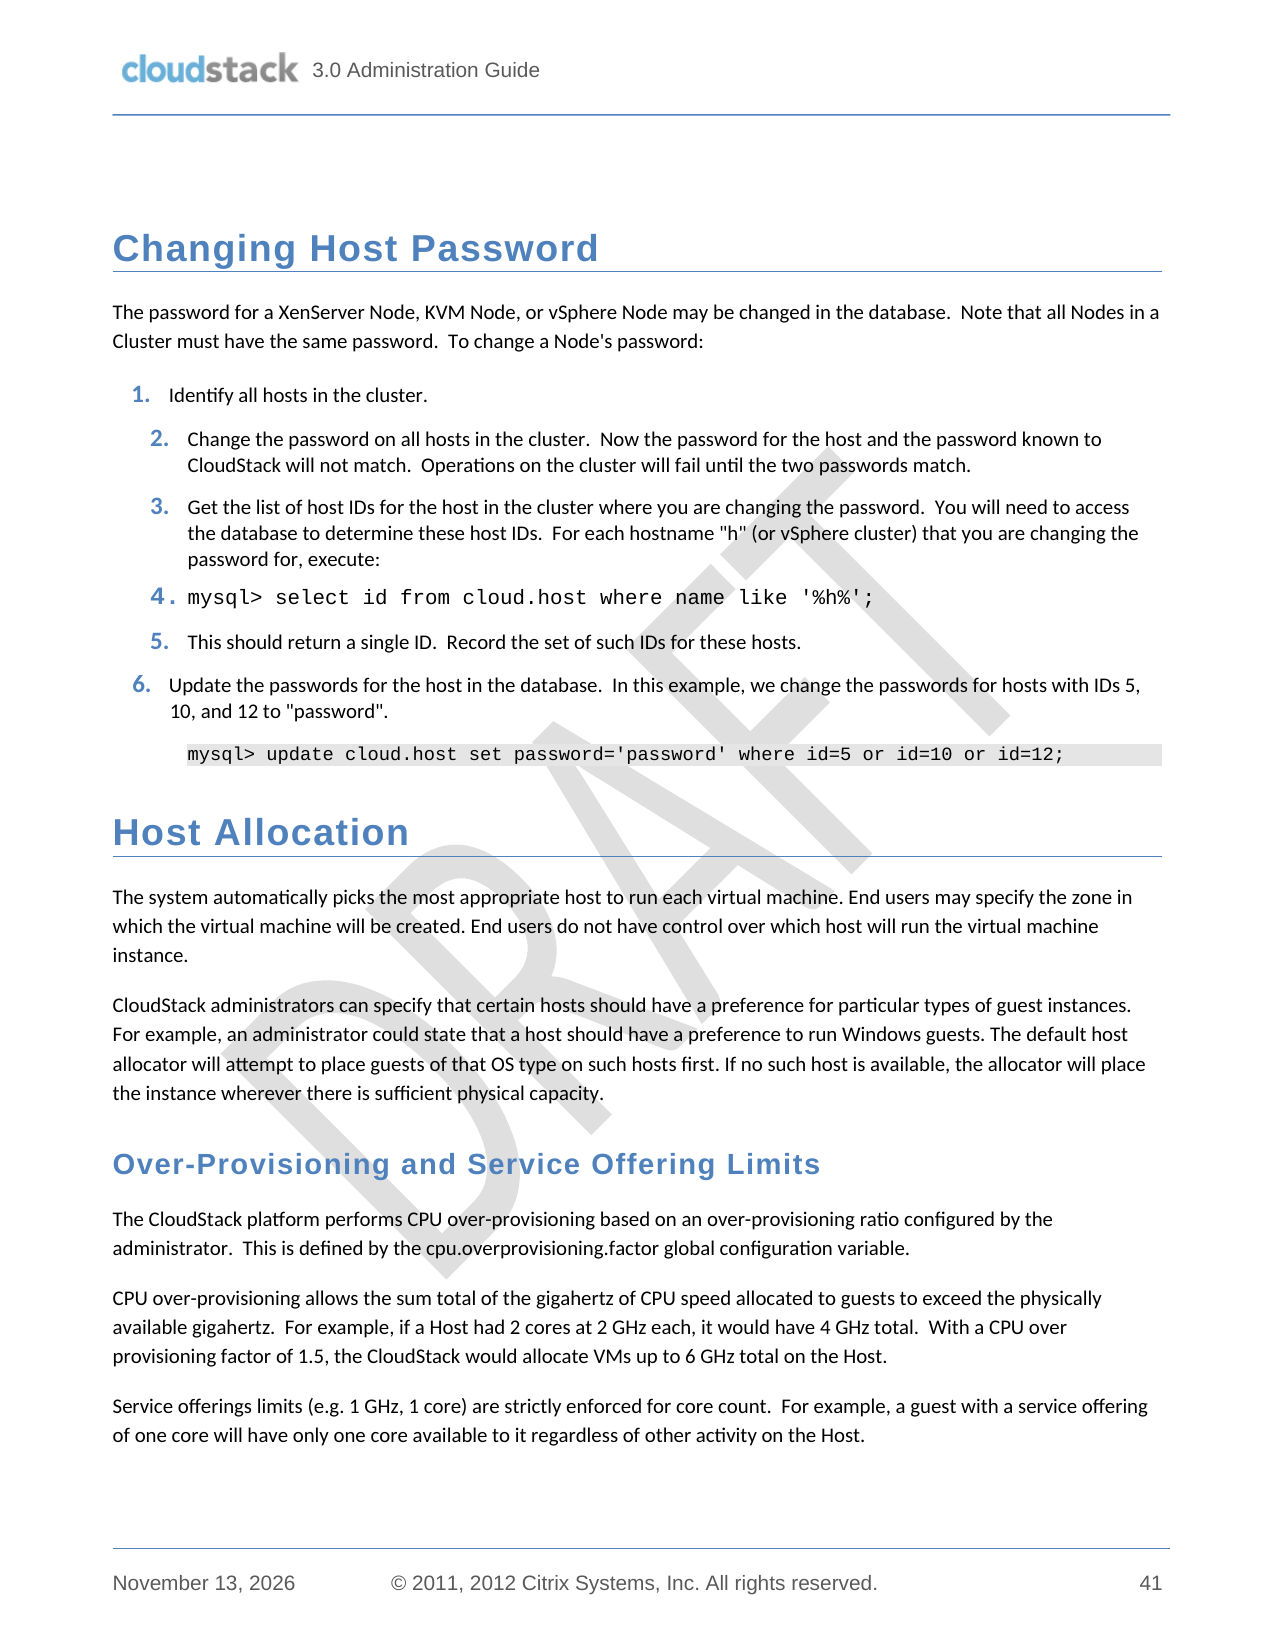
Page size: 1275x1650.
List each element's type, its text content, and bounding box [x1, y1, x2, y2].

text The password for a XenServer Node, KVM Node, or vSphere Node may be changed in the database. Note that all Nodes in a Cluster must have the same password. To change a Node's password: [112, 299, 1162, 354]
subtitle Over-Provisioning and Service Offering Limits [112, 1147, 1162, 1180]
list Identify all hosts in the cluster. [131, 379, 1162, 409]
text The system automatically picks the most appropriate host to run each virtual machine. End users may specify the zone in which the virtual machine will be created. End users do not have control over which host will run the virtual machine instance. [112, 884, 1162, 968]
subtitle Changing Host Password [112, 226, 1162, 272]
list mysql> select id from cloud.host where name like '%h%'; [150, 584, 1162, 612]
subtitle Host Allocation [112, 811, 1162, 857]
text mysql> update cloud.host set password='password' where id=5 or id=10 or id=12; [187, 744, 1162, 766]
list This should return a single ID. Record the set of such IDs for these hosts. [150, 625, 1162, 655]
text CloudStack administrators can specify that certain hosts should have a preference for particular types of guest instances. For example, an administrator could state that a host should have a preference to run Windows guests. The default host allocator will attempt to place guests of that OS type on such hosts first. If no such host is available, the allocator will place the instance wherever there is sufficient physical capacity. [112, 992, 1162, 1105]
list Get the list of host IDs for the host in the cluster where you are changing the password. You will need to access the database to determine these host IDs. For each hostname "h" (or vSphere cluster) that you are changing the password for, execute: [150, 490, 1162, 571]
picture [112, 45, 312, 95]
text The CloudStack platform performs CPU over-provisioning based on an over-provisioning ratio configured by the administrator. This is defined by the cpu.overprovisioning.factor global configuration variable. [112, 1206, 1162, 1261]
list Update the passwords for the host in the database. In this example, we change the passwords for hosts with IDs 5, 10, and 12 to "password". [132, 668, 1162, 724]
list Change the password on all hosts in the cluster. Now the password for the host and the password known to CloudStack will not match. Operations on the cluster will fail until the two passwords match. [150, 422, 1162, 478]
text CPU over-provisioning allows the sum total of the gigahertz of CPU speed allocated to guests to exceed the physically available gigahertz. For example, if a Host had 2 cores at 2 GHz each, it would have 4 GHz total. With a CPU over provisioning factor of 1.5, the CloudStack would allocate VMs up to 6 GHz total on the Host. [112, 1285, 1162, 1369]
text Service offerings limits (e.g. 1 GHz, 1 core) are strictly enforced for core count. For example, a guest with a service offering of one core will have only one core available to it regardless of other activity on the Host. [112, 1393, 1162, 1448]
